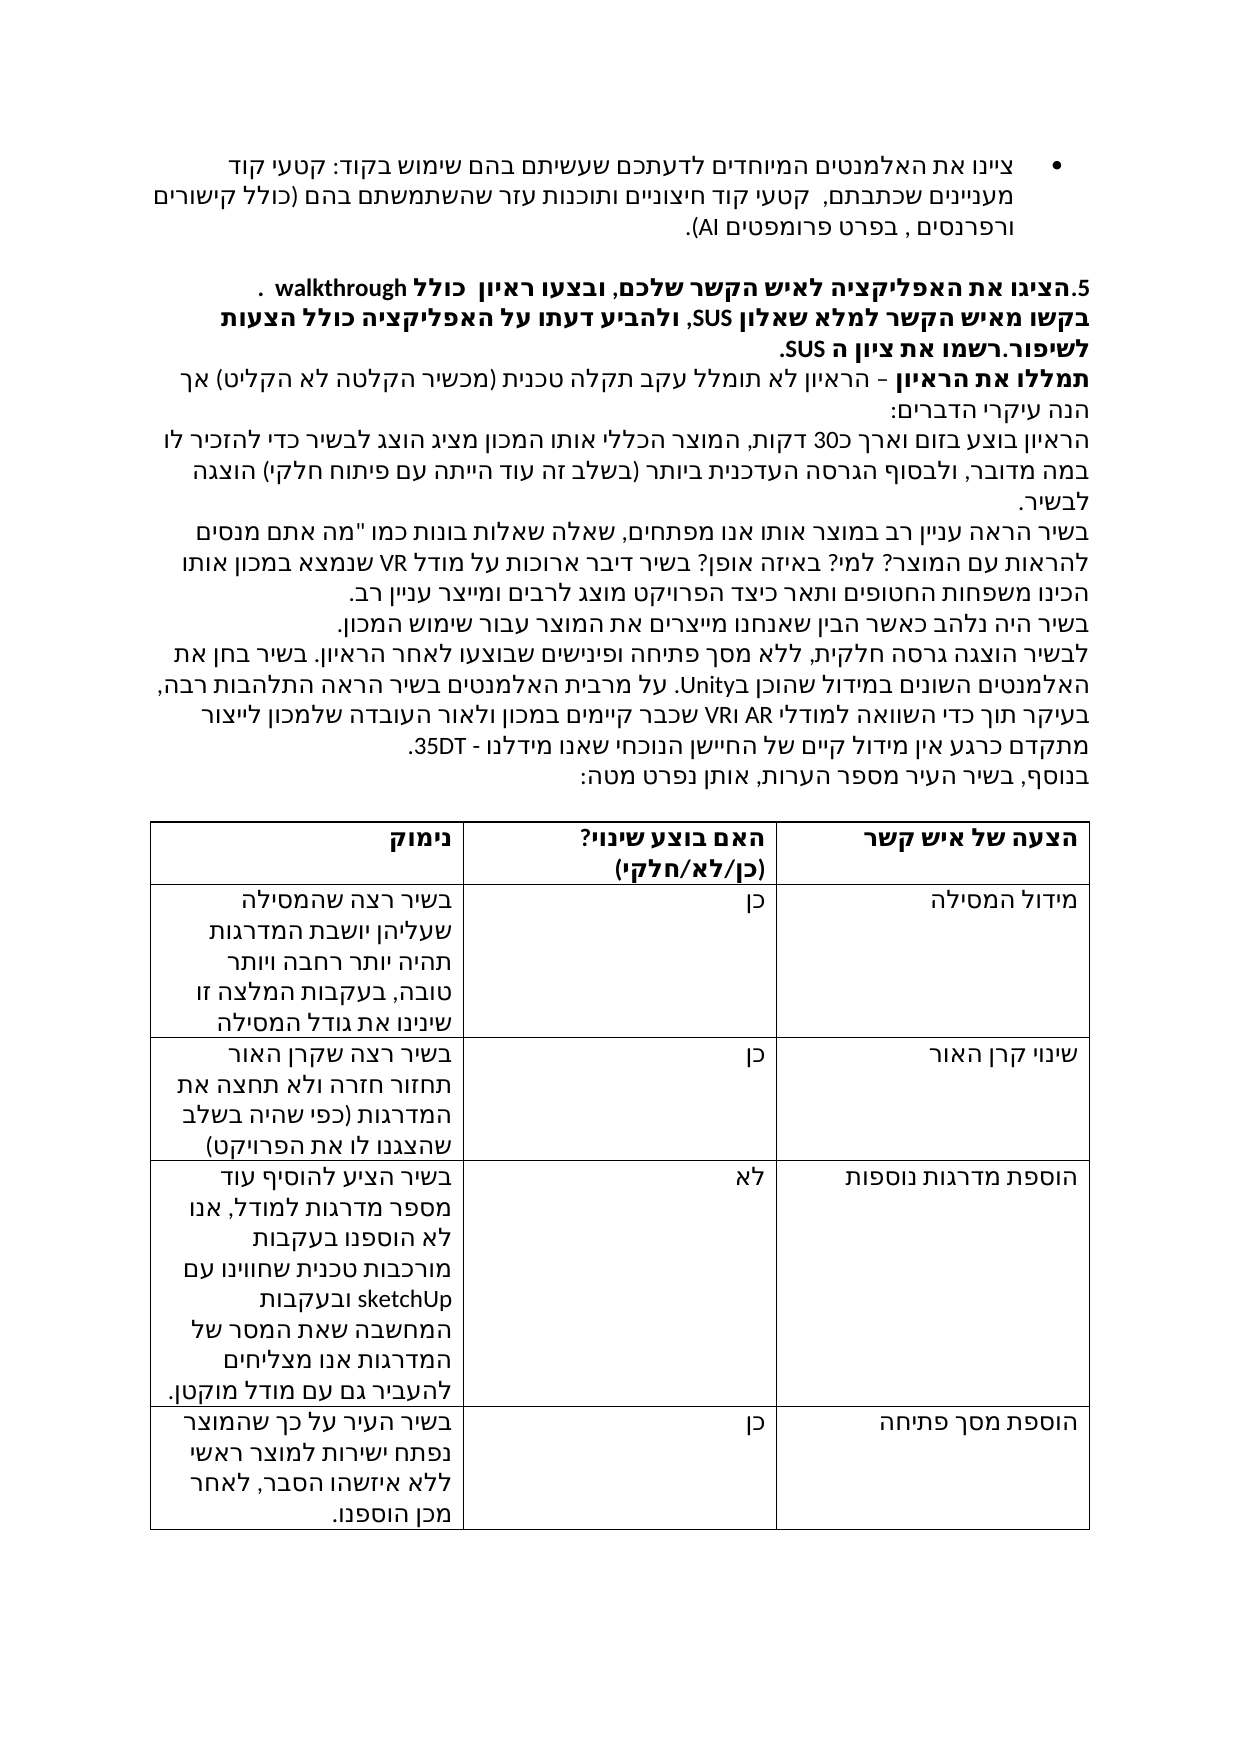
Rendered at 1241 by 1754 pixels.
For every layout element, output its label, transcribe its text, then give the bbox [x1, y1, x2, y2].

table_cell בשיר העיר על כך שהמוצר נפתח ישירות למוצר ראשי ללא איזשהו הסבר, לאחר מכן הוספנו. [151, 1407, 463, 1529]
text 5.הציגו את האפליקציה לאיש הקשר שלכם, ובצעו ראיון כולל walkthrough . [150, 272, 1090, 303]
table_cell הוספת מדרגות נוספות [777, 1161, 1089, 1406]
text תמללו את הראיון – הראיון לא תומלל עקב תקלה טכנית (מכשיר הקלטה לא הקליט) אך הנה עיקרי הדברים: [150, 364, 1090, 425]
table_cell כן [464, 1407, 776, 1529]
table_cell לא [464, 1161, 776, 1406]
table_header הצעה של איש קשר [777, 823, 1089, 883]
table_cell מידול המסילה [777, 885, 1089, 1037]
table_header האם בוצע שינוי? (כן/לא/חלקי) [464, 823, 776, 883]
table_cell בשיר רצה שקרן האור תחזור חזרה ולא תחצה את המדרגות (כפי שהיה בשלב שהצגנו לו את הפרויקט) [151, 1038, 463, 1160]
table_cell כן [464, 885, 776, 1037]
table_cell שינוי קרן האור [777, 1038, 1089, 1160]
table_cell הוספת מסך פתיחה [777, 1407, 1089, 1529]
text הראיון בוצע בזום וארך כ30 דקות, המוצר הכללי אותו המכון מציג הוצג לבשיר כדי להזכיר לו במה מדובר, ולבסוף הגרסה העדכנית ביותר (בשלב זה עוד הייתה עם פיתוח חלקי) הוצגה לבשיר. בשיר הראה עניין רב במוצר אותו אנו מפתחים, שאלה שאלות בונות כמו "מה אתם מנסים להראות עם המוצר? למי? באיזה אופן? בשיר דיבר ארוכות על מודל VR שנמצא במכון אותו הכינו משפחות החטופים ותאר כיצד הפרויקט מוצג לרבים ומייצר עניין רב. בשיר היה נלהב כאשר הבין שאנחנו מייצרים את המוצר עבור שימוש המכון. [150, 425, 1090, 638]
list ציינו את האלמנטים המיוחדים לדעתכם שעשיתם בהם שימוש בקוד: קטעי קוד מעניינים שכתבתם, קטעי קוד חיצוניים ותוכנות עזר שהשתמשתם בהם (כולל קישורים ורפרנסים , בפרט פרומפטים AI). [150, 150, 1053, 242]
text בקשו מאיש הקשר למלא שאלון SUS, ולהביע דעתו על האפליקציה כולל הצעות לשיפור.רשמו את ציון ה SUS. [150, 303, 1090, 364]
table_cell בשיר הציע להוסיף עוד מספר מדרגות למודל, אנו לא הוספנו בעקבות מורכבות טכנית שחווינו עם sketchUp ובעקבות המחשבה שאת המסר של המדרגות אנו מצליחים להעביר גם עם מודל מוקטן. [151, 1161, 463, 1406]
table_cell כן [464, 1038, 776, 1160]
table_cell בשיר רצה שהמסילה שעליהן יושבת המדרגות תהיה יותר רחבה ויותר טובה, בעקבות המלצה זו שינינו את גודל המסילה [151, 885, 463, 1037]
text בנוסף, בשיר העיר מספר הערות, אותן נפרט מטה: [150, 760, 1090, 791]
table_header נימוק [151, 823, 463, 883]
text לבשיר הוצגה גרסה חלקית, ללא מסך פתיחה ופינישים שבוצעו לאחר הראיון. בשיר בחן את האלמנטים השונים במידול שהוכן בUnity. על מרבית האלמנטים בשיר הראה התלהבות רבה, בעיקר תוך כדי השוואה למודלי AR וVR שכבר קיימים במכון ולאור העובדה שלמכון לייצור מתקדם כרגע אין מידול קיים של החיישן הנוכחי שאנו מידלנו - 35DT. [150, 638, 1090, 760]
